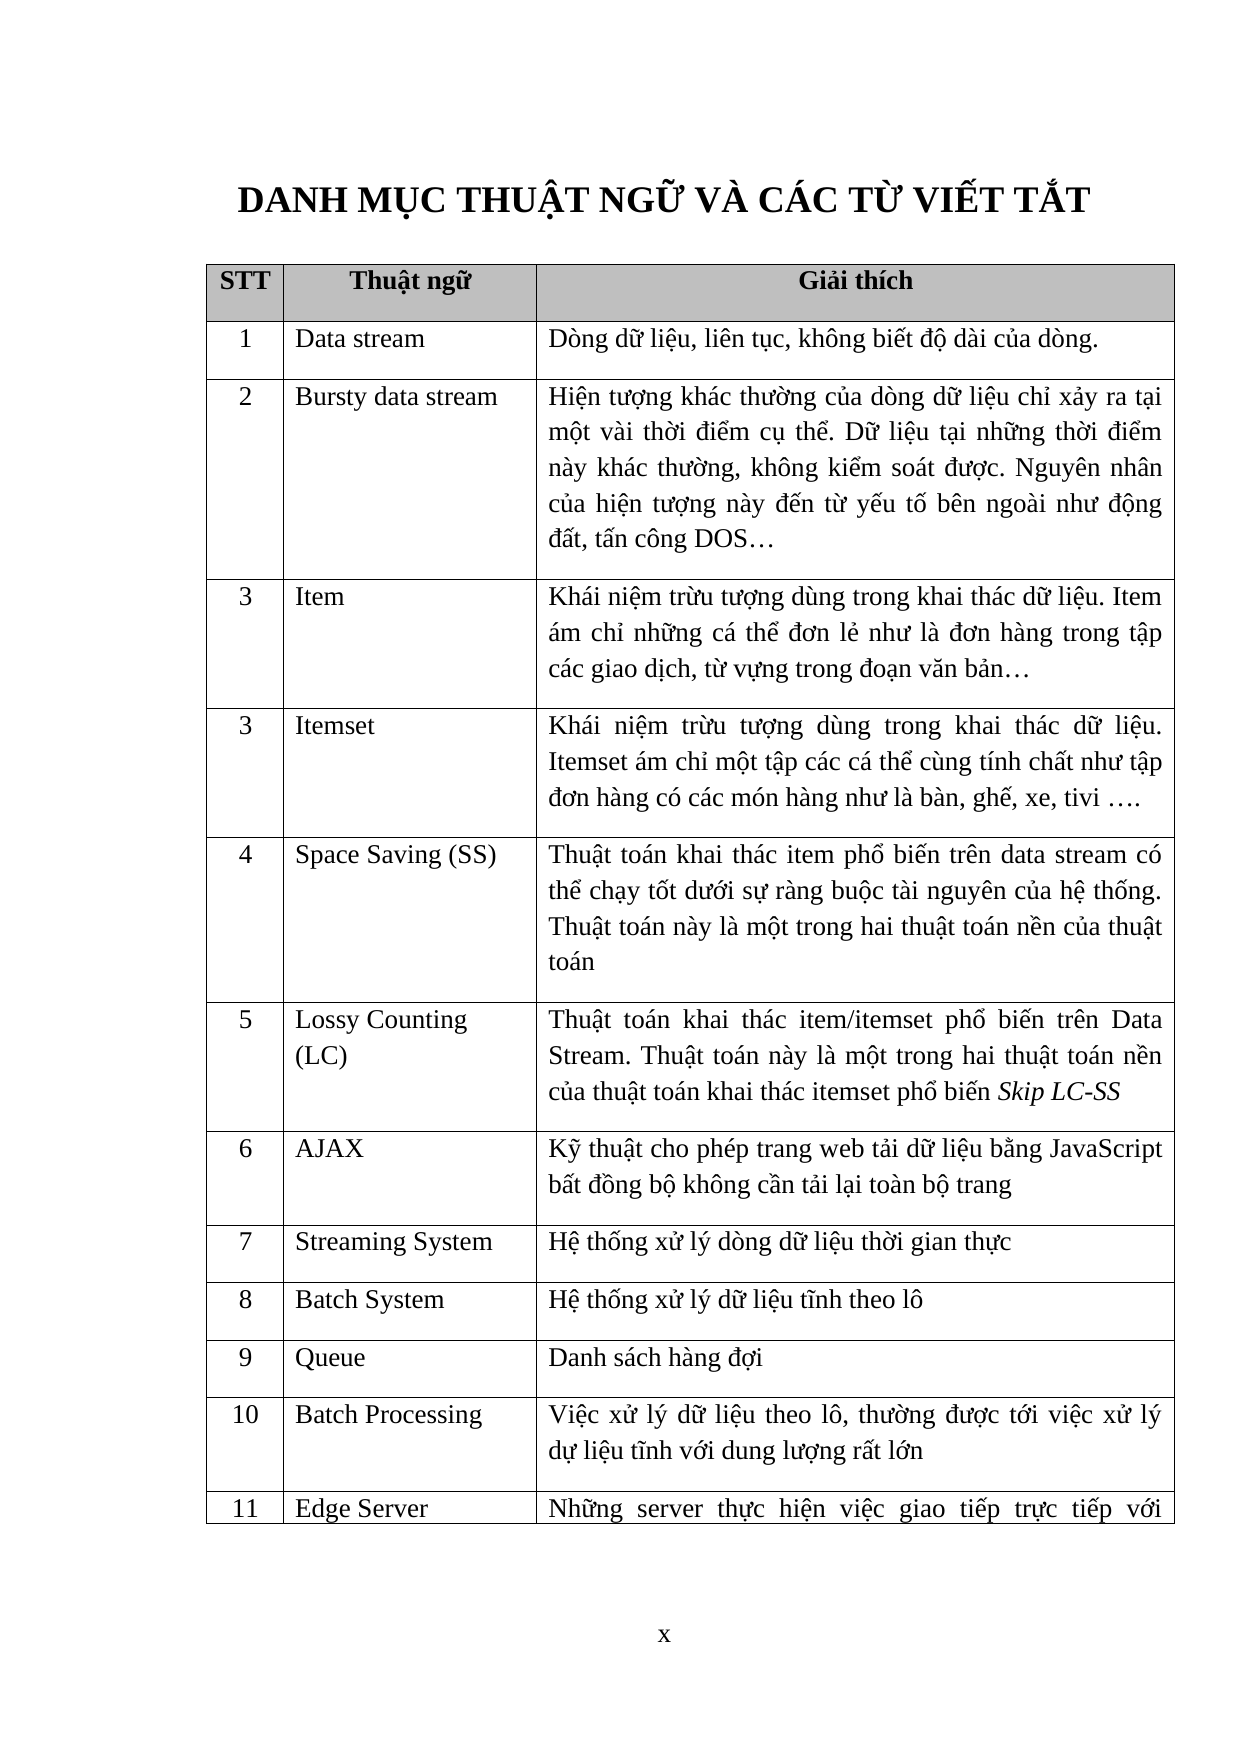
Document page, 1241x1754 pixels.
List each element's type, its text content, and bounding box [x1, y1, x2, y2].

table_header Thuật ngữ [284, 265, 536, 321]
table_cell Hiện tượng khác thường của dòng dữ liệu chỉ xảy ra tại một vài thời điểm cụ thể. Dữ liệu tại những thời điểm này khác thường, không kiểm soát được. Nguyên nhân của hiện tượng này đến từ yếu tố bên ngoài như động đất, tấn công DOS… [537, 380, 1174, 579]
table_cell 9 [207, 1341, 283, 1397]
table_cell 7 [207, 1226, 283, 1282]
subtitle DANH MỤC THUẬT NGỮ VÀ CÁC TỪ VIẾT TẮT [206, 177, 1122, 220]
table_cell Bursty data stream [284, 380, 536, 579]
table_cell Danh sách hàng đợi [537, 1341, 1174, 1397]
table_cell Batch Processing [284, 1398, 536, 1491]
table_cell 1 [207, 322, 283, 379]
table_cell 8 [207, 1283, 283, 1340]
table_cell 6 [207, 1132, 283, 1224]
table_cell Thuật toán khai thác item/itemset phổ biến trên Data Stream. Thuật toán này là một trong hai thuật toán nền của thuật toán khai thác itemset phổ biến Skip LC-SS [537, 1003, 1174, 1131]
table_cell Data stream [284, 322, 536, 379]
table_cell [537, 1492, 1174, 1523]
table_cell Edge Server [284, 1492, 536, 1523]
table_header Giải thích [537, 265, 1174, 321]
table_cell 11 [207, 1492, 283, 1523]
table_cell 3 [207, 580, 283, 708]
table_cell Streaming System [284, 1226, 536, 1282]
table_cell Batch System [284, 1283, 536, 1340]
table_cell Khái niệm trừu tượng dùng trong khai thác dữ liệu. Itemset ám chỉ một tập các cá thể cùng tính chất như tập đơn hàng có các món hàng như là bàn, ghế, xe, tivi …. [537, 709, 1174, 837]
table_cell Queue [284, 1341, 536, 1397]
table_cell Khái niệm trừu tượng dùng trong khai thác dữ liệu. Item ám chỉ những cá thể đơn lẻ như là đơn hàng trong tập các giao dịch, từ vựng trong đoạn văn bản… [537, 580, 1174, 708]
table_cell Kỹ thuật cho phép trang web tải dữ liệu bằng JavaScript bất đồng bộ không cần tải lại toàn bộ trang [537, 1132, 1174, 1224]
table_cell 3 [207, 709, 283, 837]
table_cell Lossy Counting (LC) [284, 1003, 536, 1131]
table_cell Itemset [284, 709, 536, 837]
table_header STT [207, 265, 283, 321]
table_cell AJAX [284, 1132, 536, 1224]
table_cell 5 [207, 1003, 283, 1131]
table_cell Hệ thống xử lý dòng dữ liệu thời gian thực [537, 1226, 1174, 1282]
table_cell 4 [207, 838, 283, 1002]
table_cell Item [284, 580, 536, 708]
table_cell 2 [207, 380, 283, 579]
table_cell Hệ thống xử lý dữ liệu tĩnh theo lô [537, 1283, 1174, 1340]
table_cell 10 [207, 1398, 283, 1491]
table_cell Việc xử lý dữ liệu theo lô, thường được tới việc xử lý dự liệu tĩnh với dung lượng rất lớn [537, 1398, 1174, 1491]
table_cell Dòng dữ liệu, liên tục, không biết độ dài của dòng. [537, 322, 1174, 379]
table_cell Space Saving (SS) [284, 838, 536, 1002]
table_cell Thuật toán khai thác item phổ biến trên data stream có thể chạy tốt dưới sự ràng buộc tài nguyên của hệ thống. Thuật toán này là một trong hai thuật toán nền của thuật toán [537, 838, 1174, 1002]
